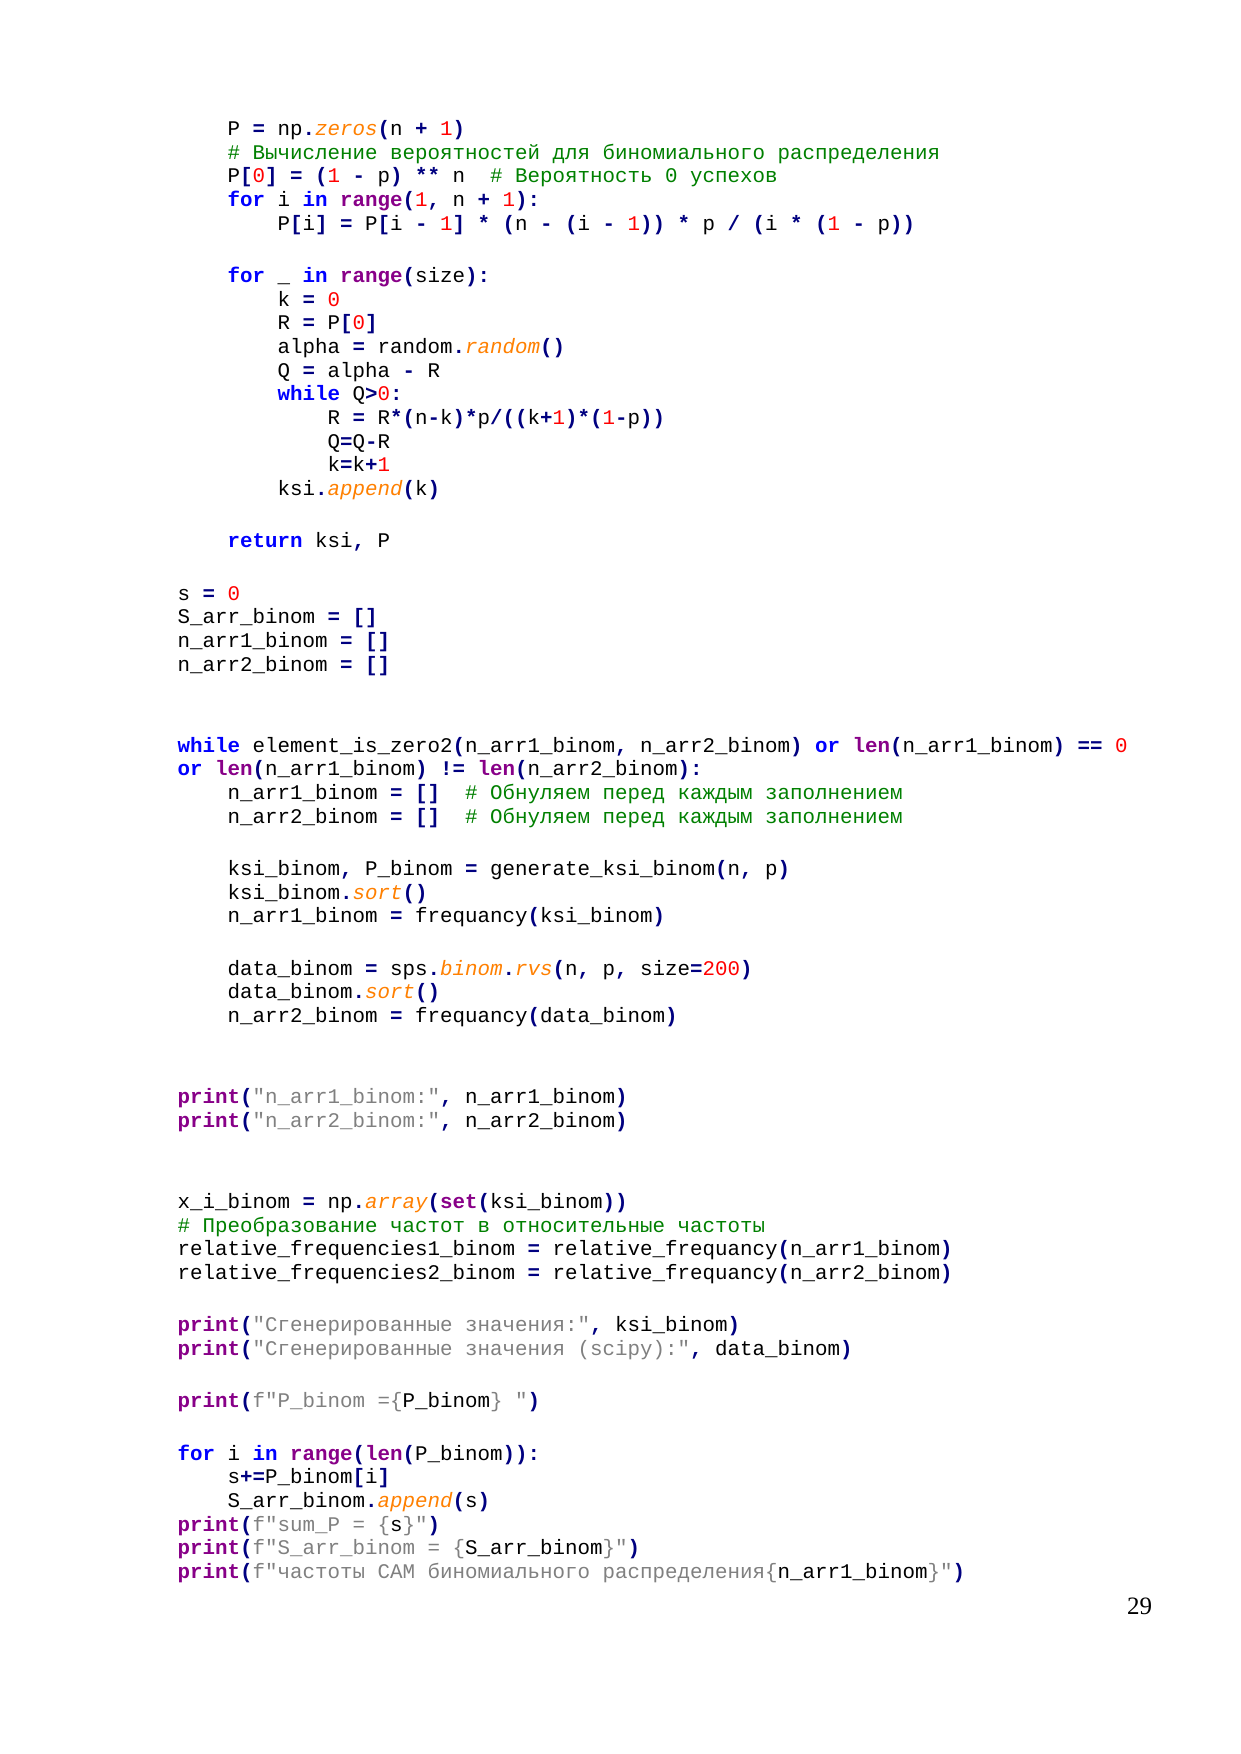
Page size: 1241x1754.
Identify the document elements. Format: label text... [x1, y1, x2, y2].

text Q=Q-R [177, 431, 1152, 454]
text k = 0 [177, 289, 1152, 312]
text Q = alpha - R [177, 360, 1152, 383]
text n_arr1_binom = [] # Обнуляем перед каждым заполнением [177, 782, 1152, 806]
text while Q>0: [177, 383, 1152, 407]
text data_binom = sps.binom.rvs(n, p, size=200) [177, 958, 1152, 981]
text # Преобразование частот в относительные частоты [177, 1215, 1152, 1238]
text for i in range(1, n + 1): [177, 189, 1152, 213]
text S_arr_binom = [] [177, 606, 1152, 630]
text R = P[0] [177, 312, 1152, 336]
text # Вычисление вероятностей для биномиального распределения [177, 142, 1152, 165]
text P[0] = (1 - p) ** n # Вероятность 0 успехов [177, 165, 1152, 189]
text R = R*(n-k)*p/((k+1)*(1-p)) [177, 407, 1152, 431]
text n_arr2_binom = [] [177, 654, 1152, 677]
text x_i_binom = np.array(set(ksi_binom)) [177, 1191, 1152, 1215]
text while element_is_zero2(n_arr1_binom, n_arr2_binom) or len(n_arr1_binom) == 0 or len(n_arr1_binom) != len(n_arr2_binom): [177, 735, 1152, 782]
text P[i] = P[i - 1] * (n - (i - 1)) * p / (i * (1 - p)) [177, 213, 1152, 236]
text n_arr2_binom = frequancy(data_binom) [177, 1005, 1152, 1029]
text n_arr1_binom = [] [177, 630, 1152, 654]
text s+=P_binom[i] [177, 1466, 1152, 1490]
text print("Сгенерированные значения (scipy):", data_binom) [177, 1338, 1152, 1362]
text S_arr_binom.append(s) [177, 1490, 1152, 1514]
text print(f"частоты САМ биномиального распределения{n_arr1_binom}") [177, 1561, 1152, 1585]
text k=k+1 [177, 454, 1152, 478]
text n_arr2_binom = [] # Обнуляем перед каждым заполнением [177, 806, 1152, 829]
text print("n_arr2_binom:", n_arr2_binom) [177, 1110, 1152, 1133]
text ksi.append(k) [177, 478, 1152, 502]
text print(f"sum_P = {s}") [177, 1514, 1152, 1537]
text s = 0 [177, 583, 1152, 606]
text print(f"S_arr_binom = {S_arr_binom}") [177, 1537, 1152, 1561]
text for i in range(len(P_binom)): [177, 1443, 1152, 1466]
text data_binom.sort() [177, 981, 1152, 1005]
text print(f"P_binom ={P_binom} ") [177, 1390, 1152, 1414]
text ksi_binom.sort() [177, 882, 1152, 905]
text ksi_binom, P_binom = generate_ksi_binom(n, p) [177, 858, 1152, 882]
text alpha = random.random() [177, 336, 1152, 360]
text return ksi, P [177, 530, 1152, 554]
text n_arr1_binom = frequancy(ksi_binom) [177, 905, 1152, 929]
text P = np.zeros(n + 1) [177, 118, 1152, 142]
text for _ in range(size): [177, 265, 1152, 289]
text relative_frequencies2_binom = relative_frequancy(n_arr2_binom) [177, 1262, 1152, 1286]
text print("n_arr1_binom:", n_arr1_binom) [177, 1086, 1152, 1110]
text print("Сгенерированные значения:", ksi_binom) [177, 1314, 1152, 1338]
text relative_frequencies1_binom = relative_frequancy(n_arr1_binom) [177, 1238, 1152, 1262]
